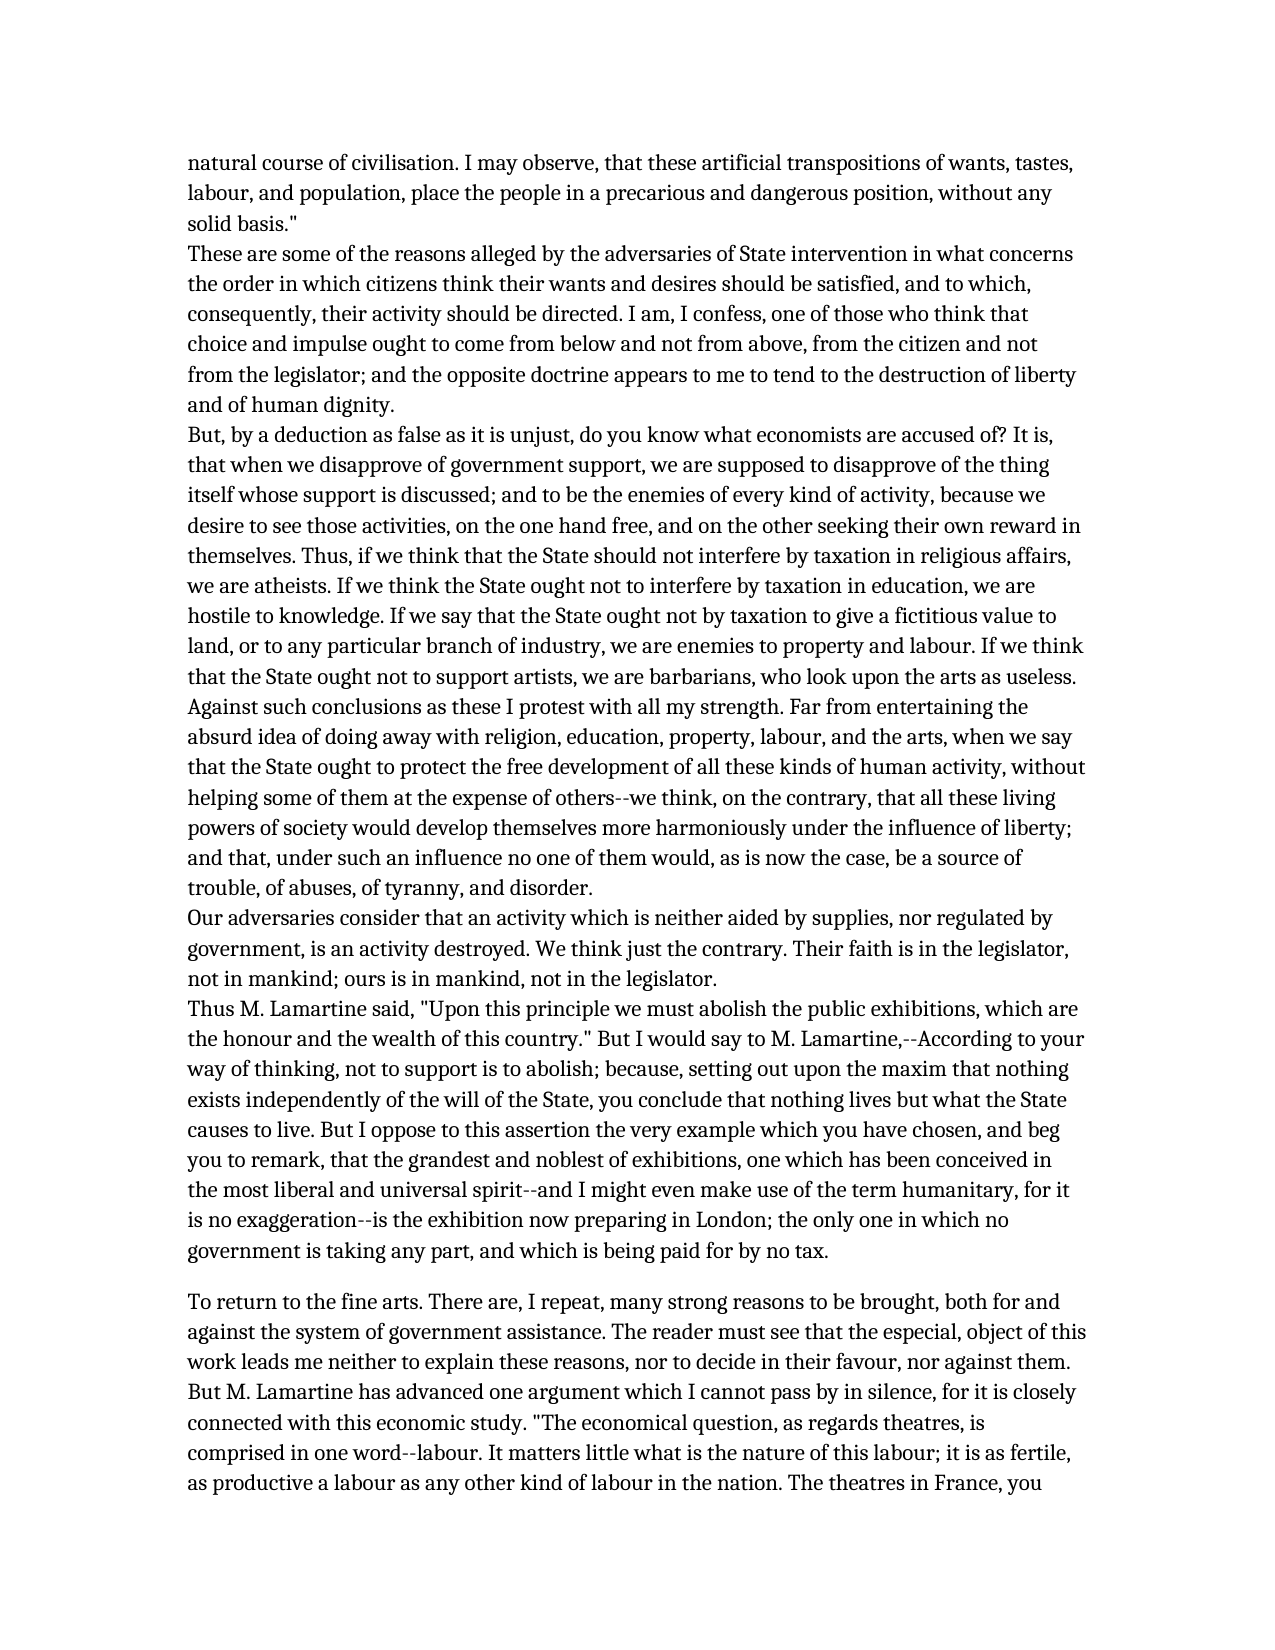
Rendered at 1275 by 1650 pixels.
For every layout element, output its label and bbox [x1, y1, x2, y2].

text [187, 150, 1087, 1264]
text [187, 1288, 1087, 1496]
